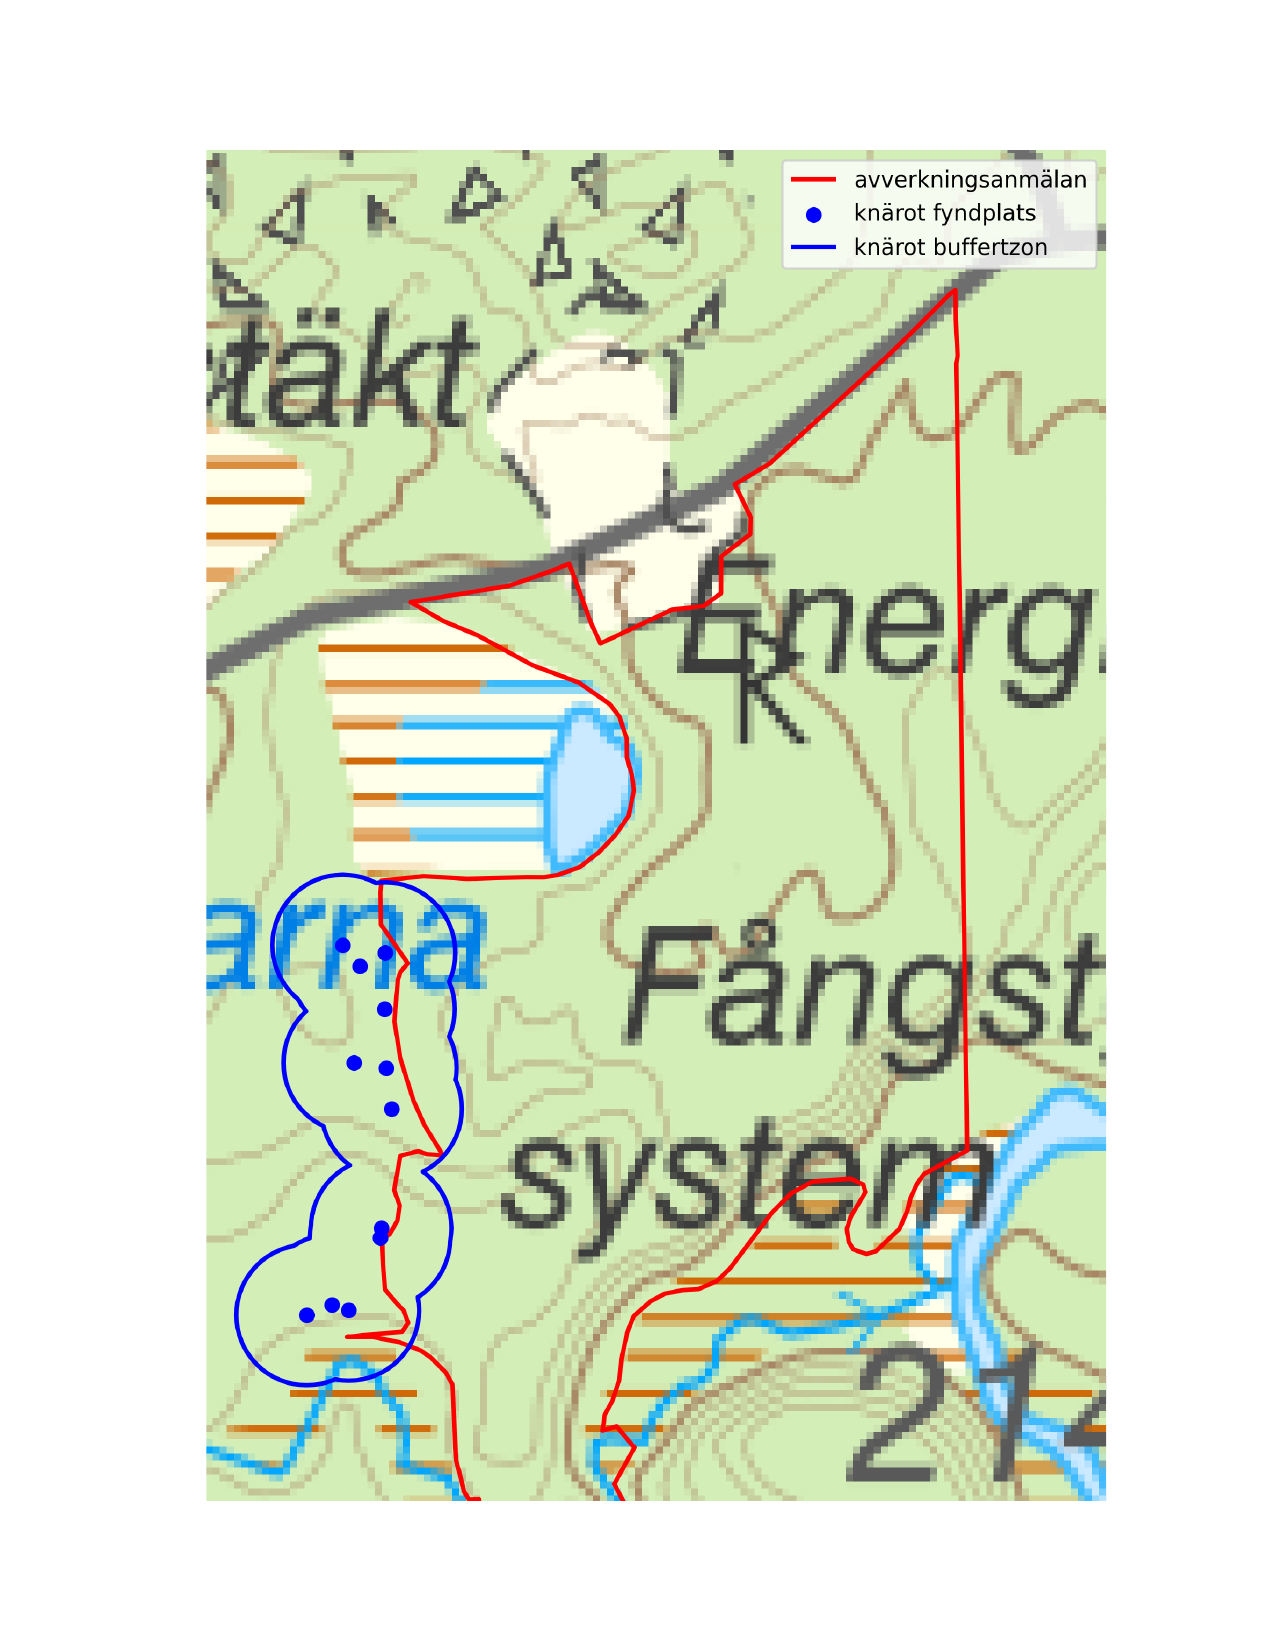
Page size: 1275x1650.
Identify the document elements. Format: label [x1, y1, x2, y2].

picture [206, 150, 1107, 1501]
